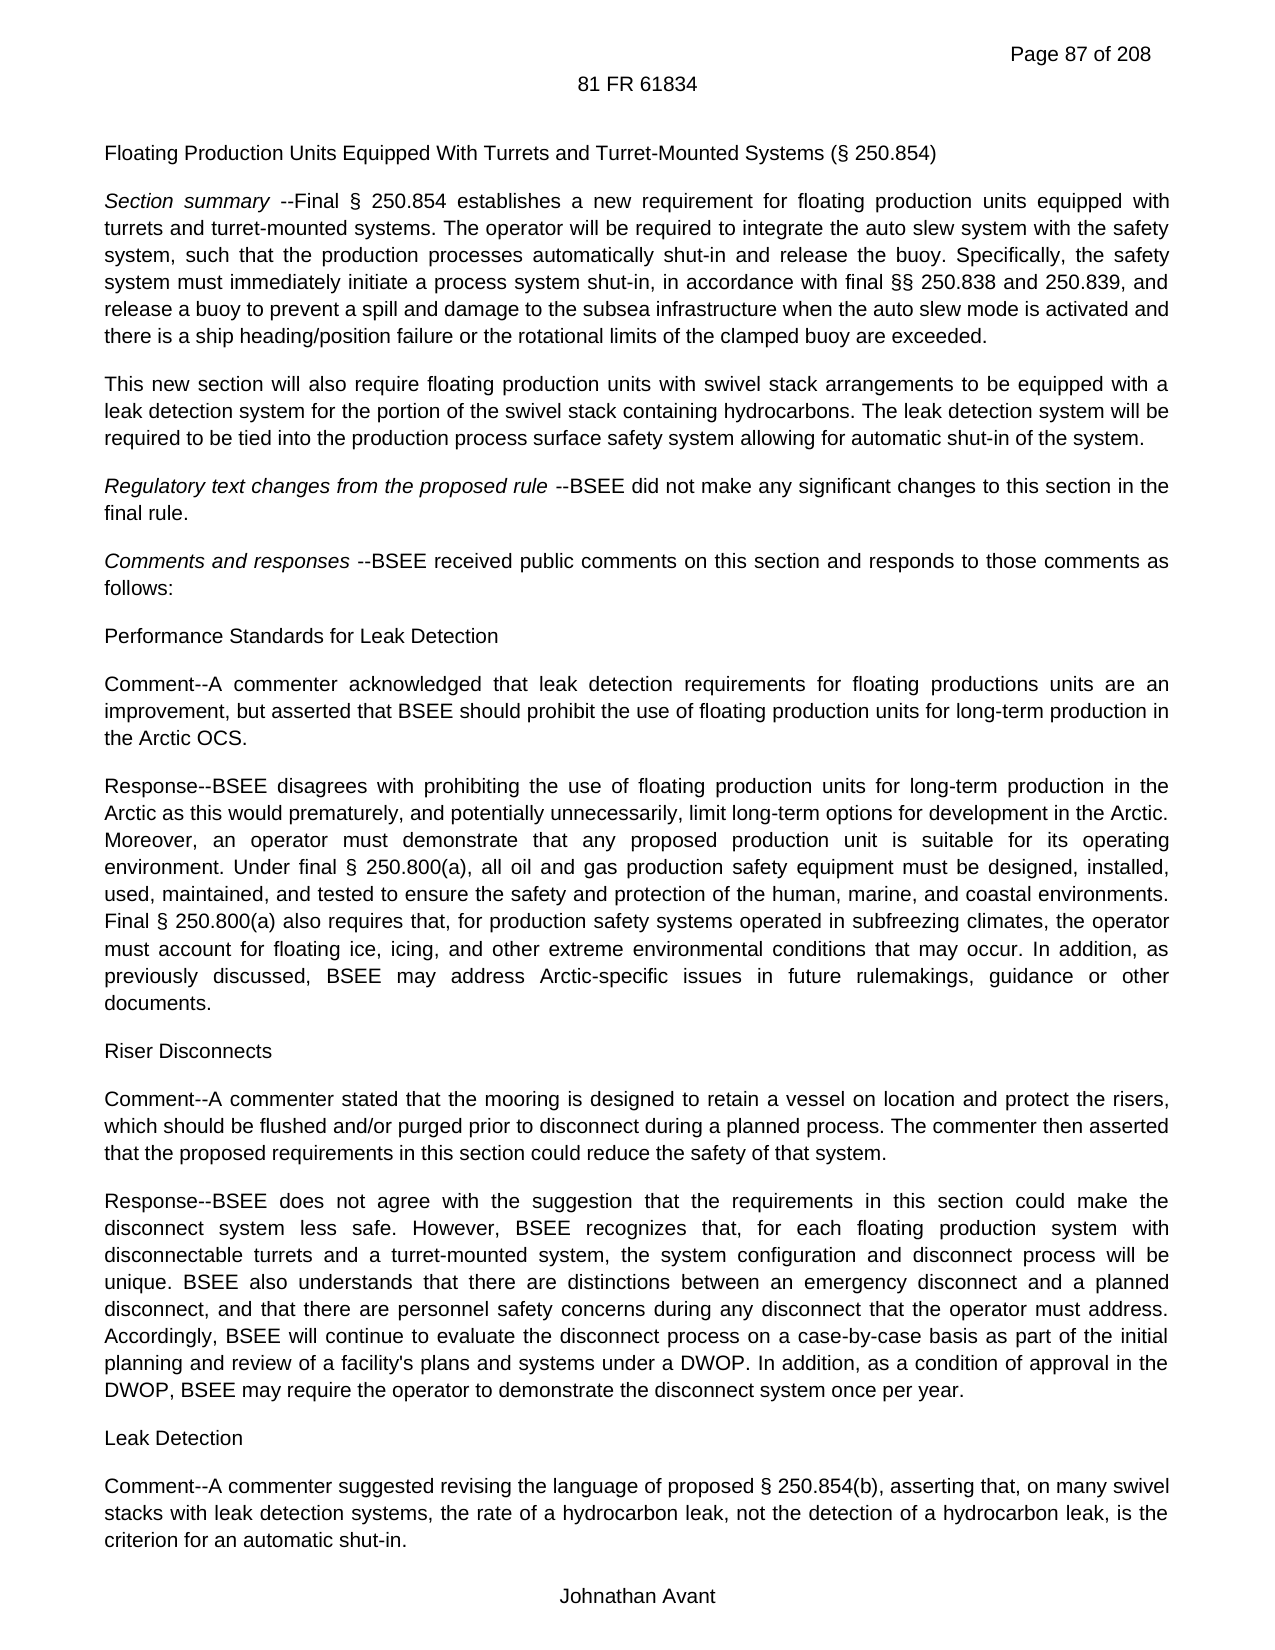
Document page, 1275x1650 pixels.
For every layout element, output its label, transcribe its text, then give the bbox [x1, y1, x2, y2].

text Comments and responses --BSEE received public comments on this section and responds to those comments as follows: [104, 546, 1171, 600]
text Section summary --Final § 250.854 establishes a new requirement for floating production units equipped with turrets and turret-mounted systems. The operator will be required to integrate the auto slew system with the safety system, such that the production processes automatically shut-in and release the buoy. Specifically, the safety system must immediately initiate a process system shut-in, in accordance with final §§ 250.838 and 250.839, and release a buoy to prevent a spill and damage to the subsea infrastructure when the auto slew mode is activated and there is a ship heading/position failure or the rotational limits of the clamped buoy are exceeded. [104, 185, 1171, 348]
text Riser Disconnects [104, 1035, 1171, 1062]
text Response--BSEE disagrees with prohibiting the use of floating production units for long-term production in the Arctic as this would prematurely, and potentially unnecessarily, limit long-term options for development in the Arctic. Moreover, an operator must demonstrate that any proposed production unit is suitable for its operating environment. Under final § 250.800(a), all oil and gas production safety equipment must be designed, installed, used, maintained, and tested to ensure the safety and protection of the human, marine, and coastal environments. Final § 250.800(a) also requires that, for production safety systems operated in subfreezing climates, the operator must account for floating ice, icing, and other extreme environmental conditions that may occur. In addition, as previously discussed, BSEE may address Arctic-specific issues in future rulemakings, guidance or other documents. [104, 771, 1171, 1014]
text Response--BSEE does not agree with the suggestion that the requirements in this section could make the disconnect system less safe. However, BSEE recognizes that, for each floating production system with disconnectable turrets and a turret-mounted system, the system configuration and disconnect process will be unique. BSEE also understands that there are distinctions between an emergency disconnect and a planned disconnect, and that there are personnel safety concerns during any disconnect that the operator must address. Accordingly, BSEE will continue to evaluate the disconnect process on a case-by-case basis as part of the initial planning and review of a facility's plans and systems under a DWOP. In addition, as a condition of approval in the DWOP, BSEE may require the operator to demonstrate the disconnect system once per year. [104, 1185, 1171, 1402]
text Performance Standards for Leak Detection [104, 621, 1171, 648]
text Comment--A commenter stated that the mooring is designed to retain a vessel on location and protect the risers, which should be flushed and/or purged prior to disconnect during a planned process. The commenter then asserted that the proposed requirements in this section could reduce the safety of that system. [104, 1083, 1171, 1164]
text Leak Detection [104, 1423, 1171, 1450]
text Floating Production Units Equipped With Turrets and Turret-Mounted Systems (§ 250.854) [104, 137, 1171, 164]
text Regulatory text changes from the proposed rule --BSEE did not make any significant changes to this section in the final rule. [104, 471, 1171, 525]
text Comment--A commenter suggested revising the language of proposed § 250.854(b), asserting that, on many swivel stacks with leak detection systems, the rate of a hydrocarbon leak, not the detection of a hydrocarbon leak, is the criterion for an automatic shut-in. [104, 1471, 1171, 1552]
text Comment--A commenter acknowledged that leak detection requirements for floating productions units are an improvement, but asserted that BSEE should prohibit the use of floating production units for long-term production in the Arctic OCS. [104, 669, 1171, 750]
text This new section will also require floating production units with swivel stack arrangements to be equipped with a leak detection system for the portion of the swivel stack containing hydrocarbons. The leak detection system will be required to be tied into the production process surface safety system allowing for automatic shut-in of the system. [104, 369, 1171, 450]
